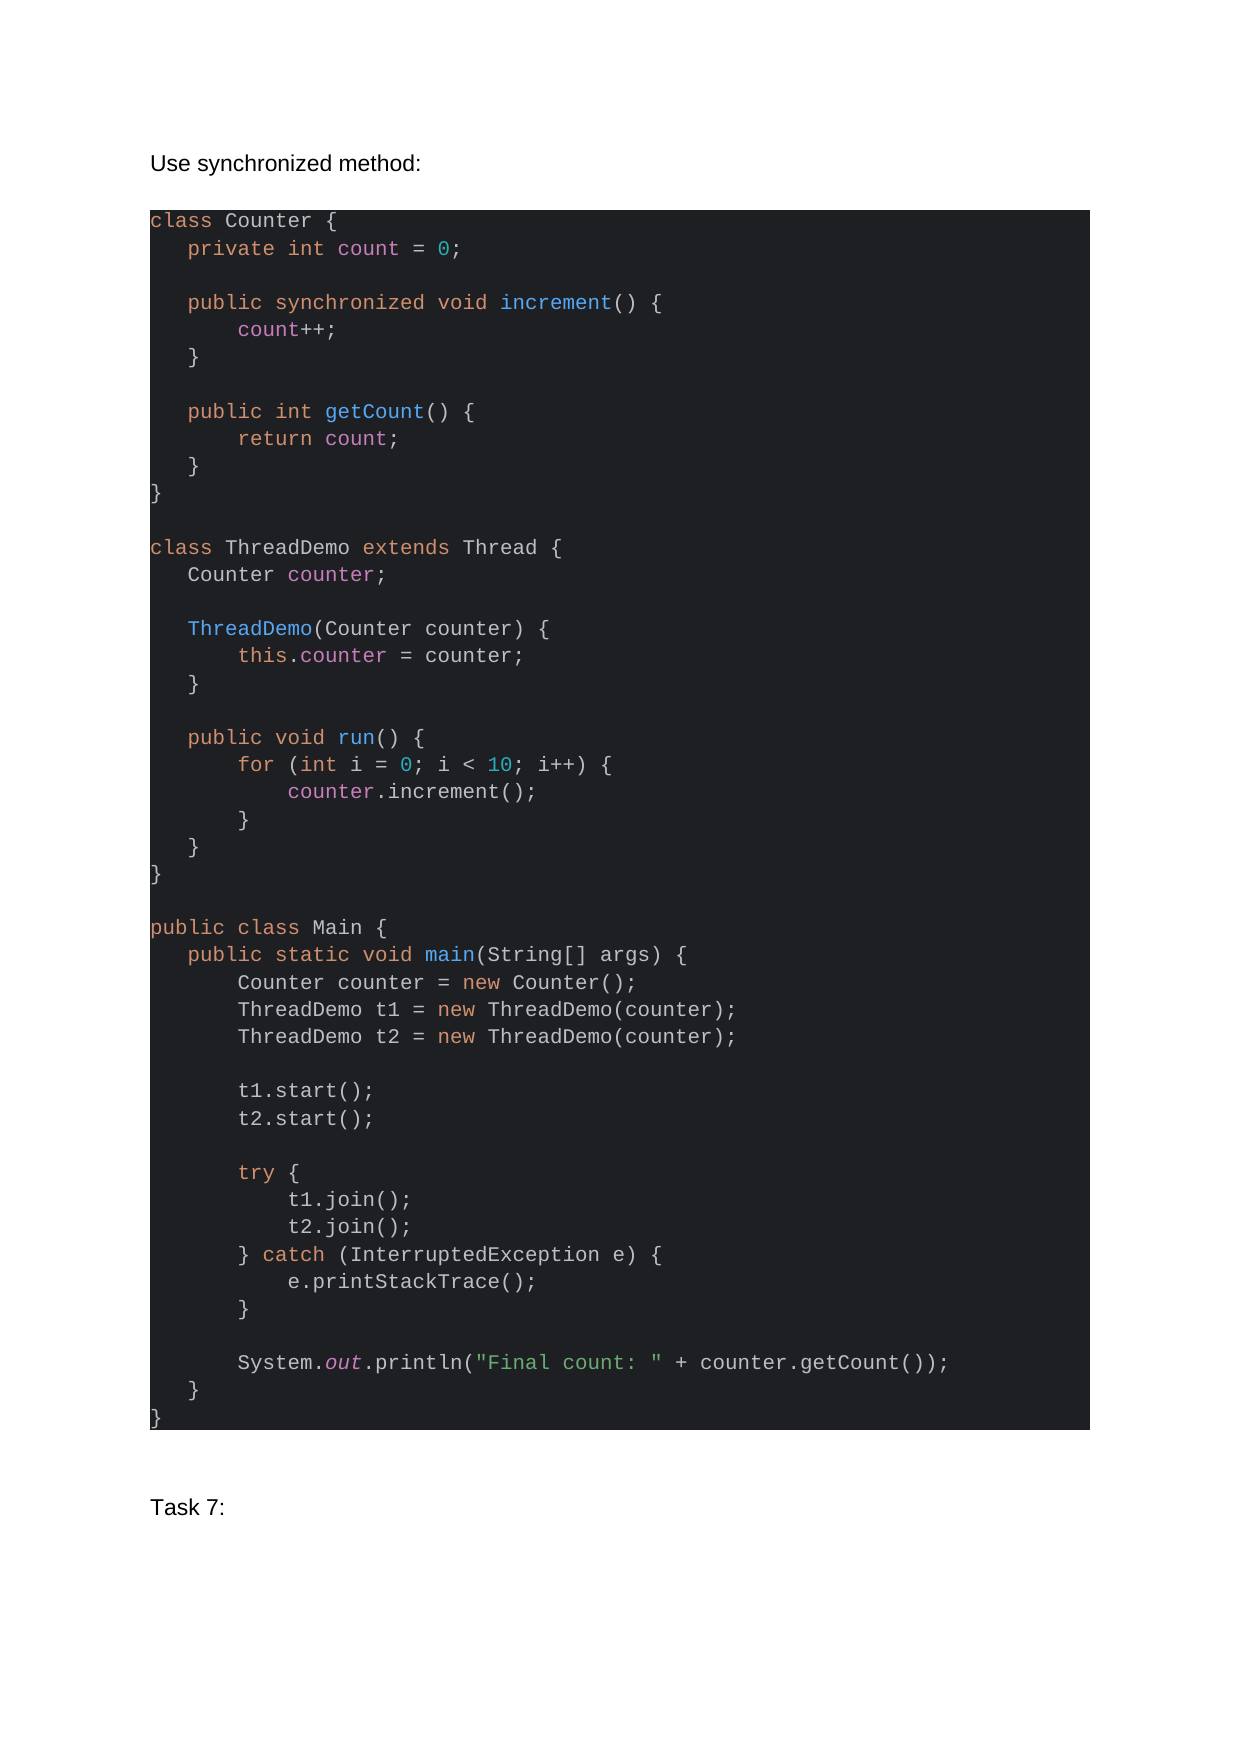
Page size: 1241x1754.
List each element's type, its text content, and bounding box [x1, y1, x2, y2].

text count++; [150, 319, 1090, 343]
text public synchronized void increment() { [150, 292, 1090, 316]
text } [150, 1407, 1090, 1430]
text Use synchronized method: [150, 150, 1090, 176]
text } [150, 482, 1090, 506]
text ThreadDemo t1 = new ThreadDemo(counter); [150, 999, 1090, 1022]
text t2.start(); [150, 1108, 1090, 1131]
text counter.increment(); [150, 781, 1090, 805]
text } catch (InterruptedException e) { [150, 1243, 1090, 1267]
text this.counter = counter; [150, 645, 1090, 669]
text public int getCount() { [150, 401, 1090, 424]
text public void run() { [150, 727, 1090, 751]
text System.out.println("Final count: " + counter.getCount()); [150, 1352, 1090, 1376]
text class Counter { [150, 210, 1090, 234]
text for (int i = 0; i < 10; i++) { [150, 754, 1090, 778]
text public class Main { [150, 917, 1090, 941]
text } [150, 1298, 1090, 1322]
text } [150, 863, 1090, 887]
text t2.join(); [150, 1216, 1090, 1240]
text Counter counter = new Counter(); [150, 972, 1090, 995]
text e.printStackTrace(); [150, 1271, 1090, 1294]
text t1.join(); [150, 1189, 1090, 1213]
text Counter counter; [150, 564, 1090, 587]
text } [150, 455, 1090, 479]
text class ThreadDemo extends Thread { [150, 537, 1090, 560]
text } [150, 1379, 1090, 1403]
text } [150, 673, 1090, 696]
text return count; [150, 428, 1090, 452]
text try { [150, 1162, 1090, 1186]
text } [150, 808, 1090, 832]
text } [150, 346, 1090, 370]
text private int count = 0; [150, 238, 1090, 261]
text Task 7: [150, 1494, 1090, 1521]
text t1.start(); [150, 1080, 1090, 1104]
text ThreadDemo t2 = new ThreadDemo(counter); [150, 1026, 1090, 1050]
text ThreadDemo(Counter counter) { [150, 618, 1090, 642]
text public static void main(String[] args) { [150, 944, 1090, 968]
text } [150, 836, 1090, 859]
